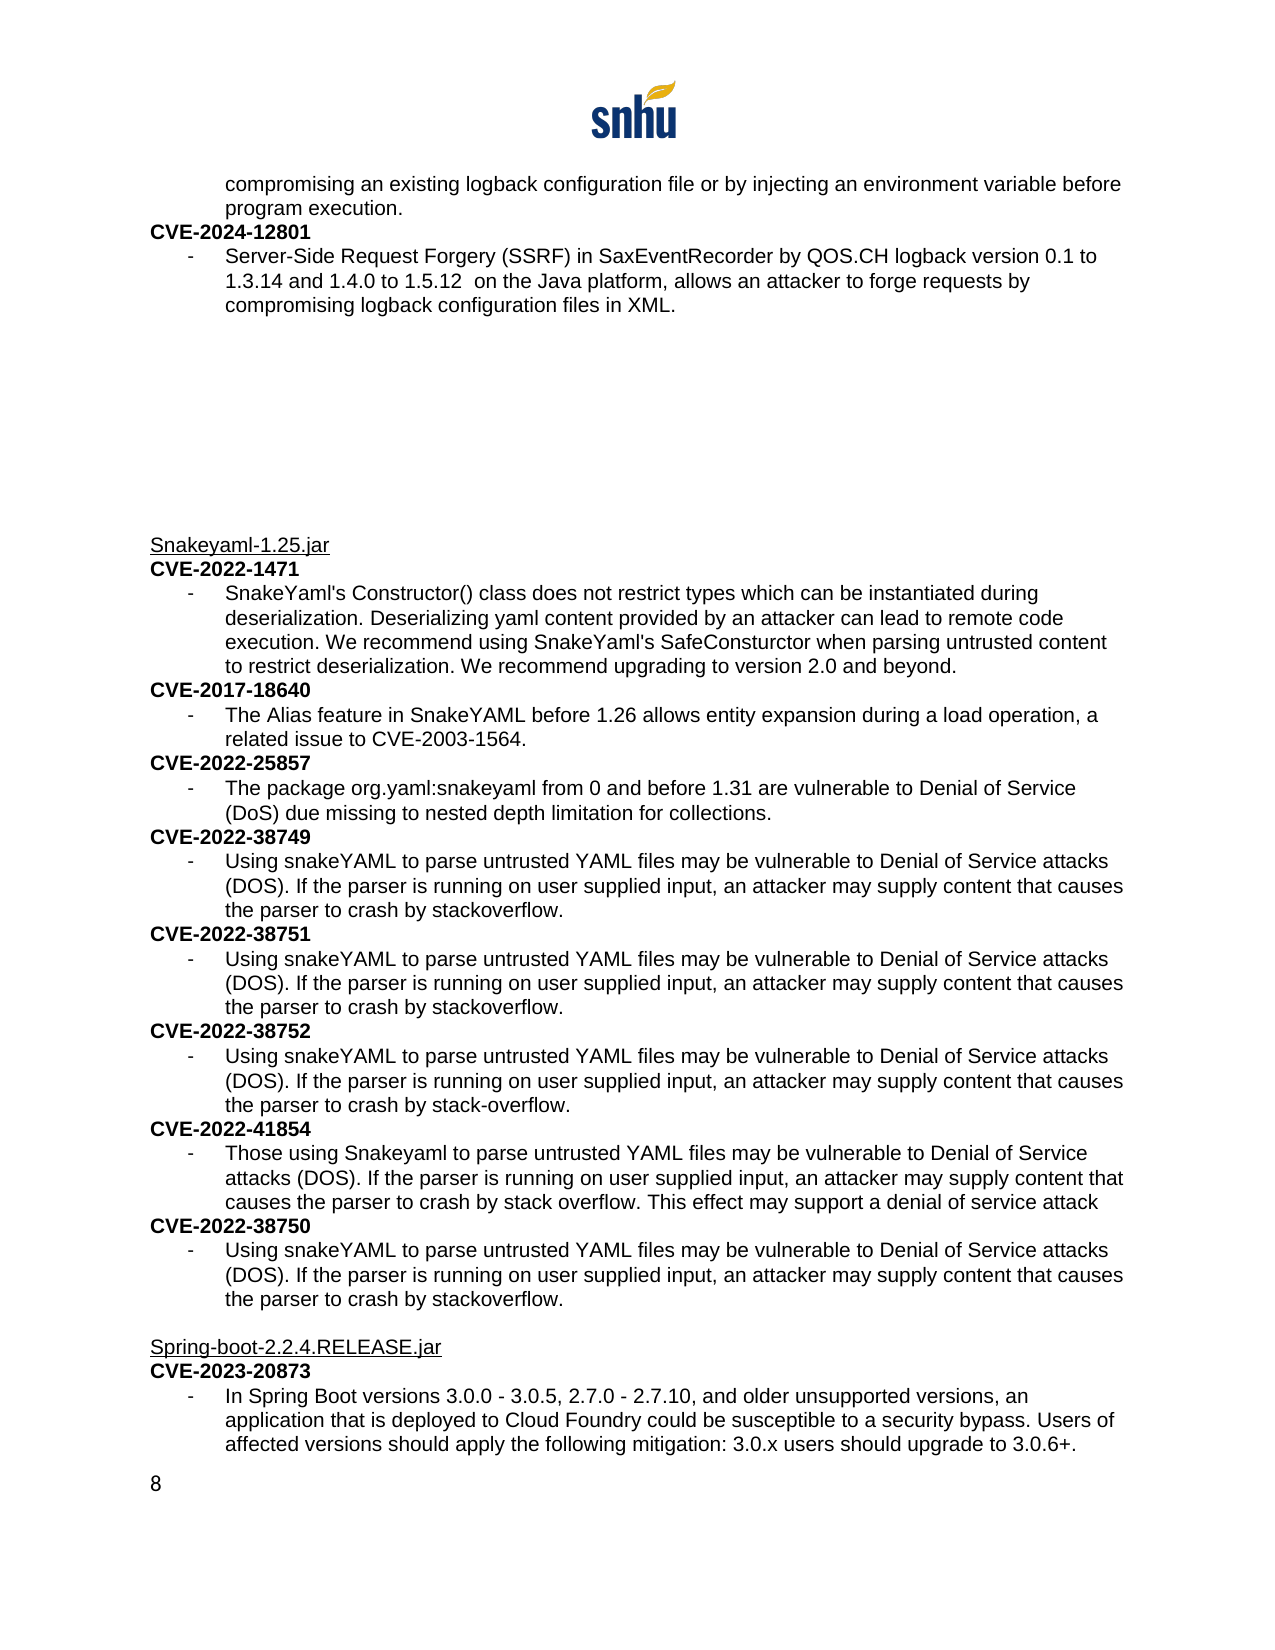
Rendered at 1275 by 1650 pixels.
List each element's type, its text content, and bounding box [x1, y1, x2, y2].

list The package org.yaml:snakeyaml from 0 and before 1.31 are vulnerable to Denial of Service (DoS) due missing to nested depth limitation for collections. [187, 775, 1125, 824]
text Spring-boot-2.2.4.RELEASE.jar [150, 1335, 1125, 1359]
list Using snakeYAML to parse untrusted YAML files may be vulnerable to Denial of Service attacks (DOS). If the parser is running on user supplied input, an attacker may supply content that causes the parser to crash by stackoverflow. [187, 848, 1125, 922]
list Using snakeYAML to parse untrusted YAML files may be vulnerable to Denial of Service attacks (DOS). If the parser is running on user supplied input, an attacker may supply content that causes the parser to crash by stackoverflow. [187, 1238, 1125, 1311]
text Snakeyaml-1.25.jar [150, 533, 1125, 557]
list Server-Side Request Forgery (SSRF) in SaxEventRecorder by QOS.CH logback version 0.1 to 1.3.14 and 1.4.0 to 1.5.12 on the Java platform, allows an attacker to forge requests by compromising logback configuration files in XML. [187, 244, 1125, 317]
text CVE-2024-12801 [150, 220, 1125, 244]
text CVE-2022-1471 [150, 557, 1125, 581]
text CVE-2022-41854 [150, 1116, 1125, 1140]
text CVE-2022-38749 [150, 824, 1125, 848]
list Using snakeYAML to parse untrusted YAML files may be vulnerable to Denial of Service attacks (DOS). If the parser is running on user supplied input, an attacker may supply content that causes the parser to crash by stack-overflow. [187, 1043, 1125, 1116]
text CVE-2023-20873 [150, 1359, 1125, 1383]
text CVE-2022-38752 [150, 1019, 1125, 1043]
list Those using Snakeyaml to parse untrusted YAML files may be vulnerable to Denial of Service attacks (DOS). If the parser is running on user supplied input, an attacker may supply content that causes the parser to crash by stack overflow. This effect may support a denial of service attack [187, 1140, 1125, 1214]
list Using snakeYAML to parse untrusted YAML files may be vulnerable to Denial of Service attacks (DOS). If the parser is running on user supplied input, an attacker may supply content that causes the parser to crash by stackoverflow. [187, 946, 1125, 1019]
text CVE-2017-18640 [150, 678, 1125, 702]
list SnakeYaml's Constructor() class does not restrict types which can be instantiated during deserialization. Deserializing yaml content provided by an attacker can lead to remote code execution. We recommend using SnakeYaml's SafeConsturctor when parsing untrusted content to restrict deserialization. We recommend upgrading to version 2.0 and beyond. [187, 581, 1125, 678]
picture [572, 75, 703, 147]
list The Alias feature in SnakeYAML before 1.26 allows entity expansion during a load operation, a related issue to CVE-2003-1564. [187, 702, 1125, 751]
text CVE-2022-25857 [150, 751, 1125, 775]
text CVE-2022-38750 [150, 1214, 1125, 1238]
text CVE-2022-38751 [150, 922, 1125, 946]
